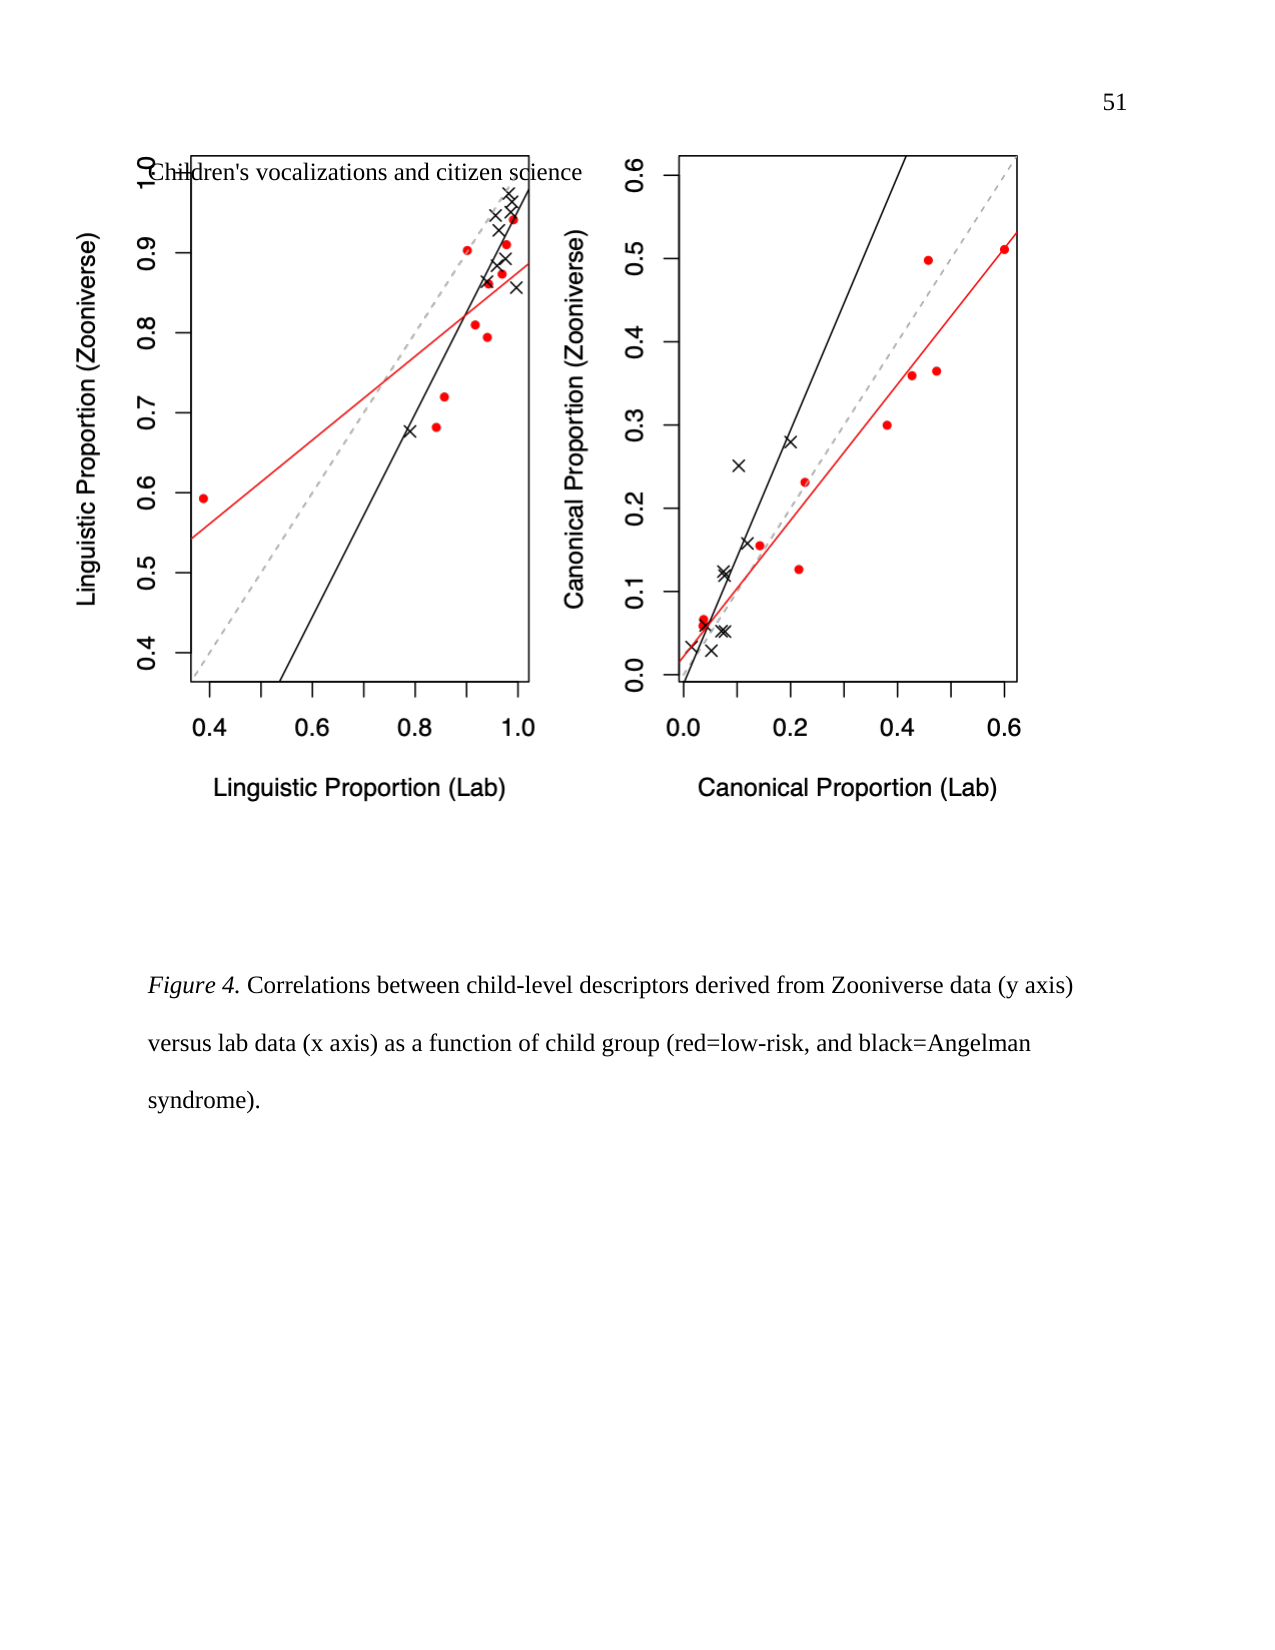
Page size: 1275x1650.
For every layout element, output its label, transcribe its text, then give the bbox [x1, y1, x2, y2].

picture [75, 155, 1022, 802]
text Figure 4. Correlations between child-level descriptors derived from Zooniverse data (y axis) versus lab data (x axis) as a function of child group (red=low-risk, and black=Angelman syndrome). [148, 970, 1127, 1114]
